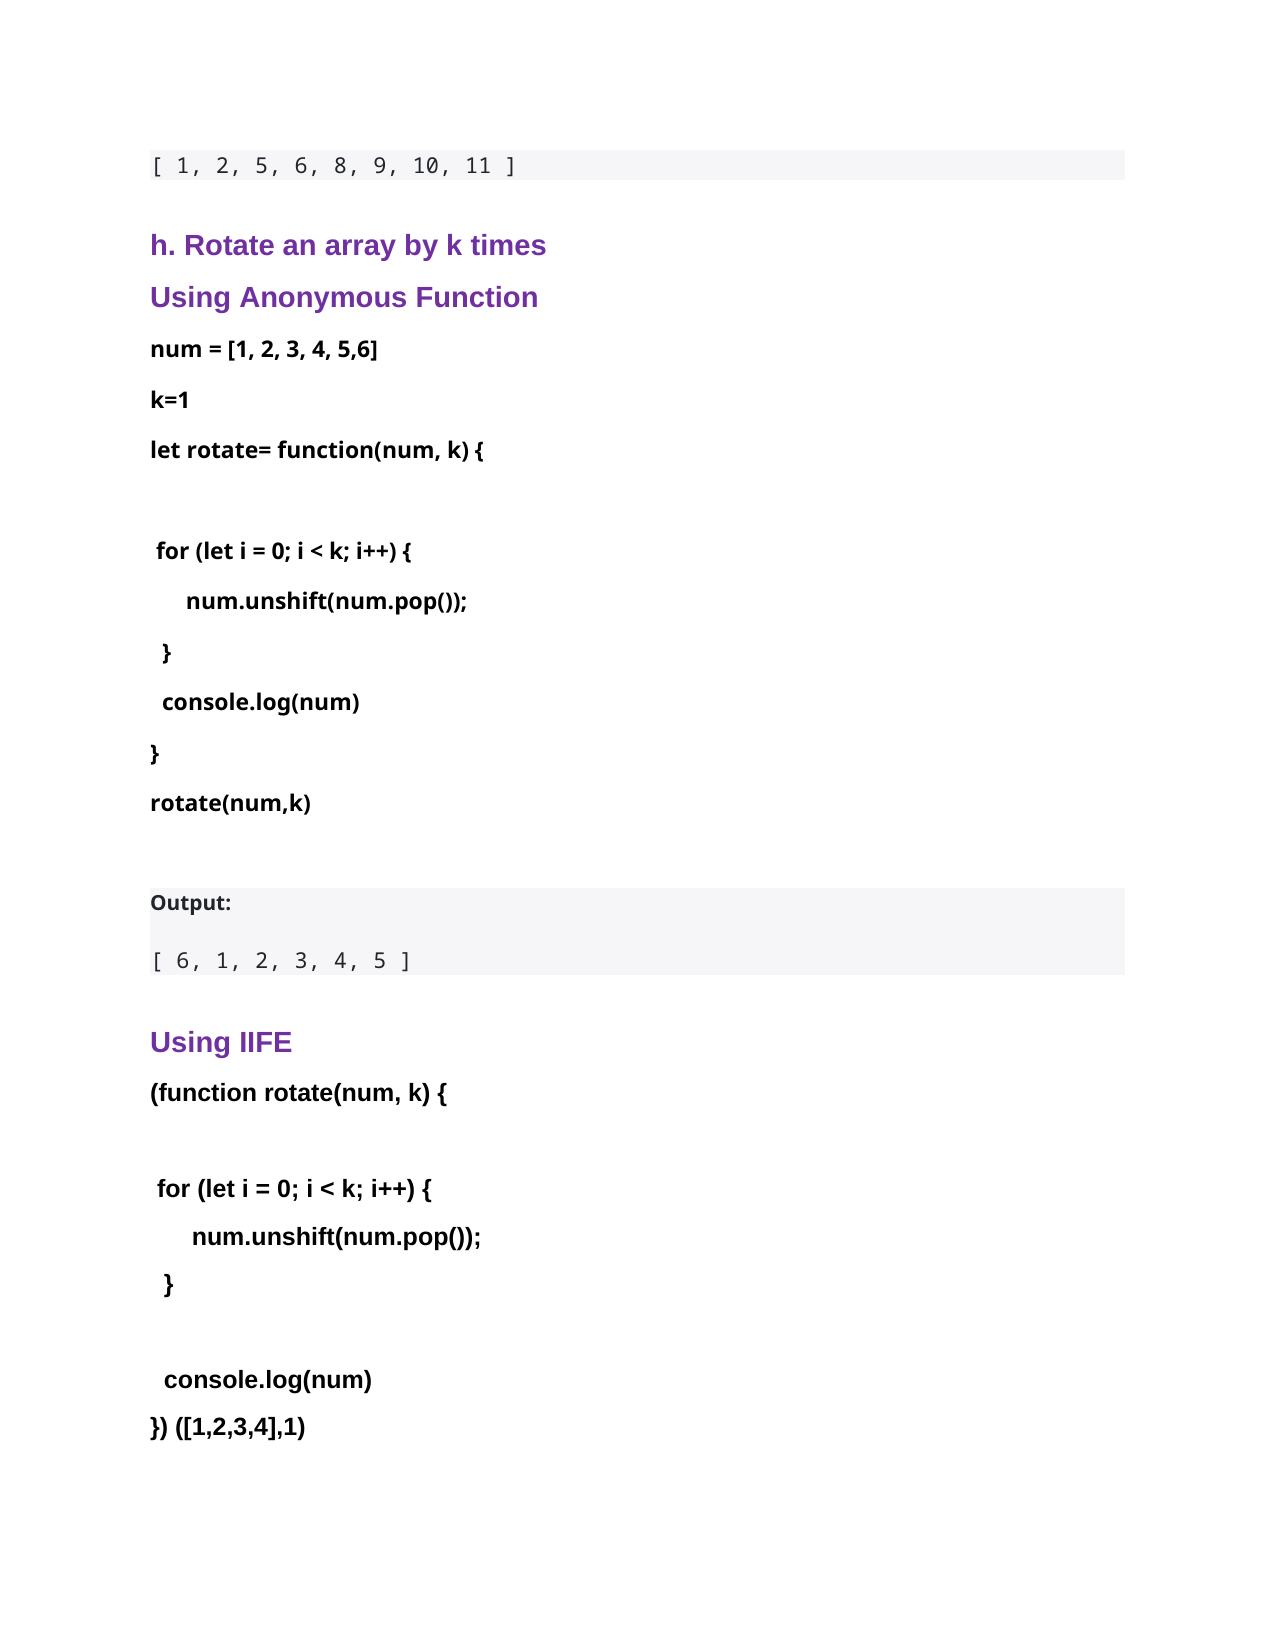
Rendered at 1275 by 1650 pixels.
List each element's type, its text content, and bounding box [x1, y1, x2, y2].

text } [150, 736, 1125, 768]
text }) ([1,2,3,4],1) [150, 1412, 1125, 1441]
text Using IIFE [150, 1026, 1125, 1059]
text console.log(num) [150, 686, 1125, 717]
subtitle Output: [150, 888, 1125, 916]
text h. Rotate an array by k times [150, 227, 1125, 261]
text for (let i = 0; i < k; i++) { [150, 535, 1125, 566]
text (function rotate(num, k) { [150, 1078, 1125, 1107]
text console.log(num) [150, 1364, 1125, 1393]
text [ 1, 2, 5, 6, 8, 9, 10, 11 ] [150, 150, 1125, 180]
text [ 6, 1, 2, 3, 4, 5 ] [150, 945, 1125, 975]
text num = [1, 2, 3, 4, 5,6] [150, 333, 1125, 364]
text rotate(num,k) [150, 787, 1125, 818]
text num.unshift(num.pop()); [150, 1221, 1125, 1250]
text } [150, 1269, 1125, 1298]
text let rotate= function(num, k) { [150, 434, 1125, 465]
text num.unshift(num.pop()); [150, 585, 1125, 616]
text Using Anonymous Function [150, 280, 1125, 314]
text k=1 [150, 383, 1125, 415]
text for (let i = 0; i < k; i++) { [150, 1174, 1125, 1202]
text } [150, 636, 1125, 667]
